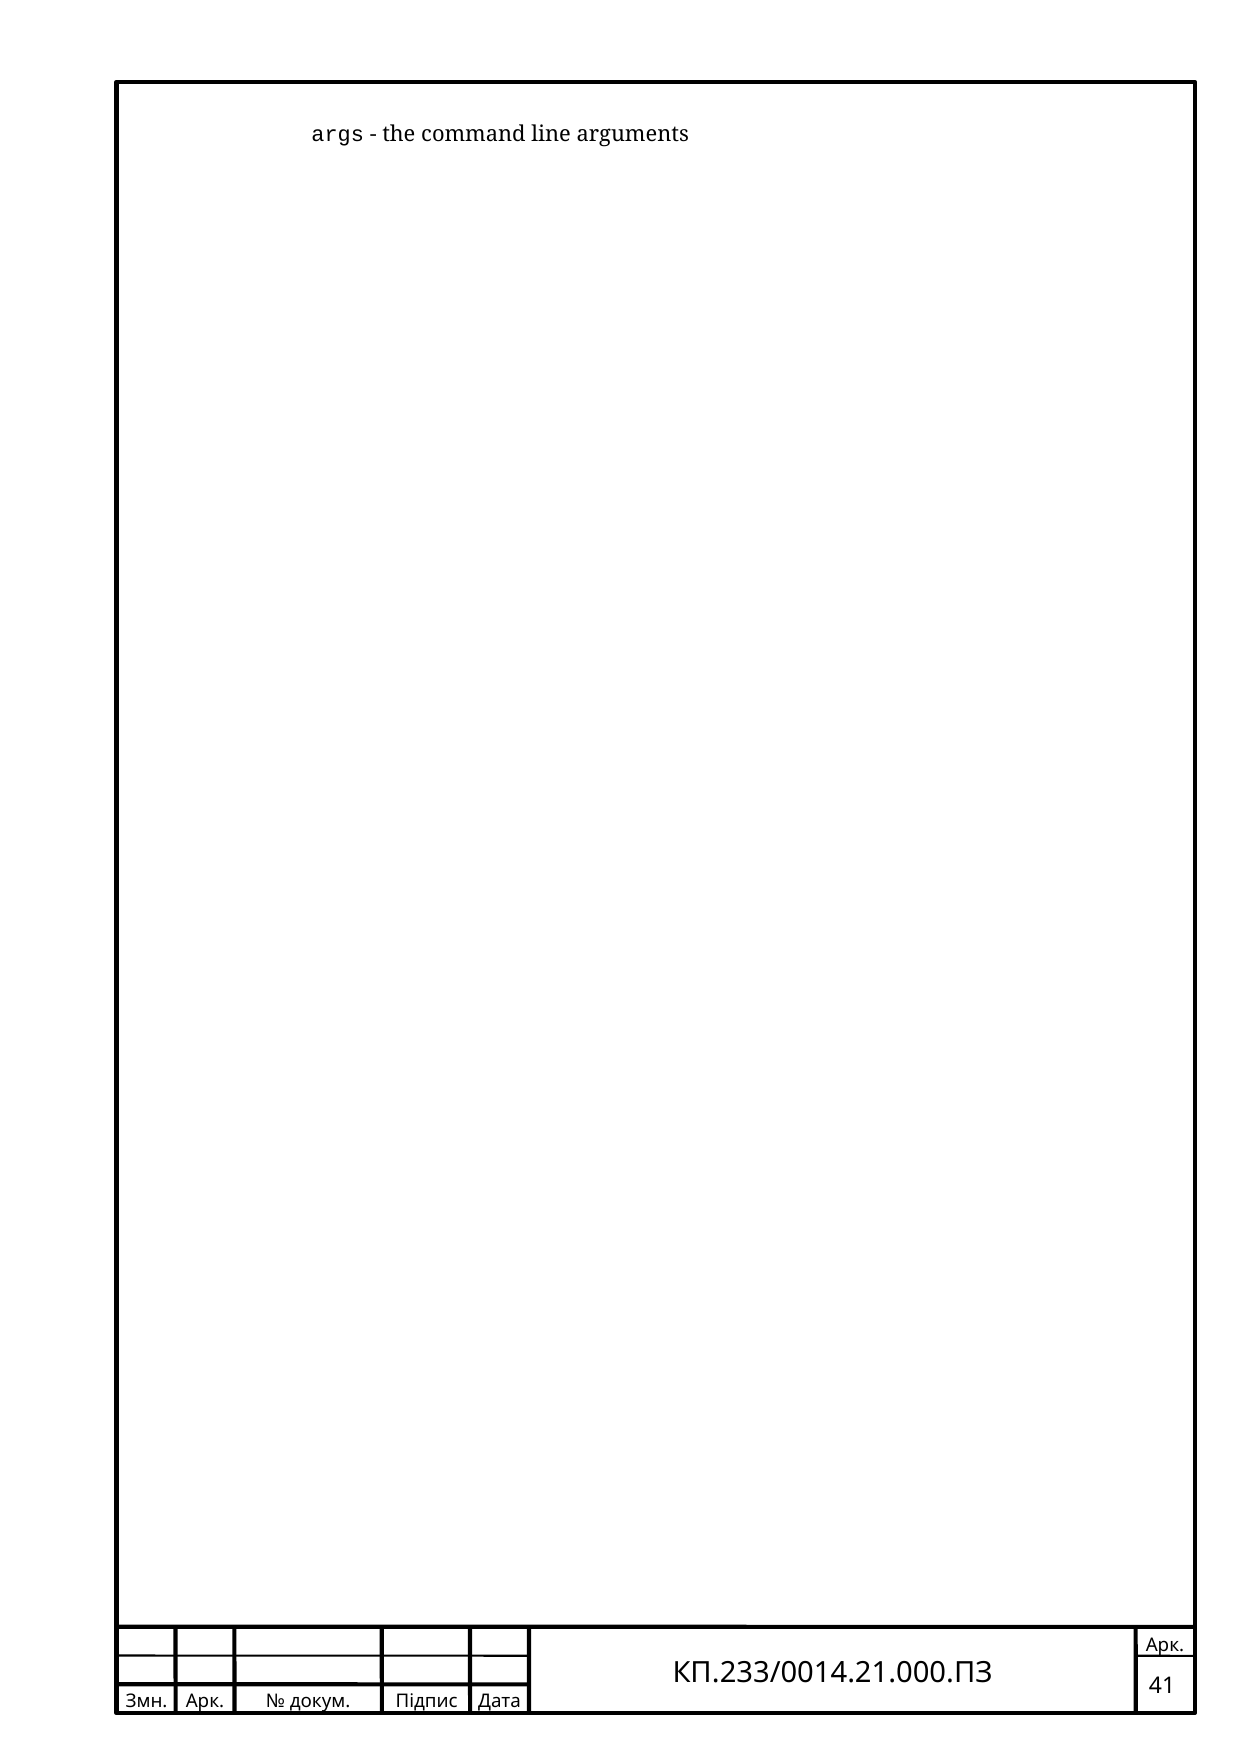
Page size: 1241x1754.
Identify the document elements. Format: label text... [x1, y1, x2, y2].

text args - the command line arguments [252, 118, 1152, 148]
